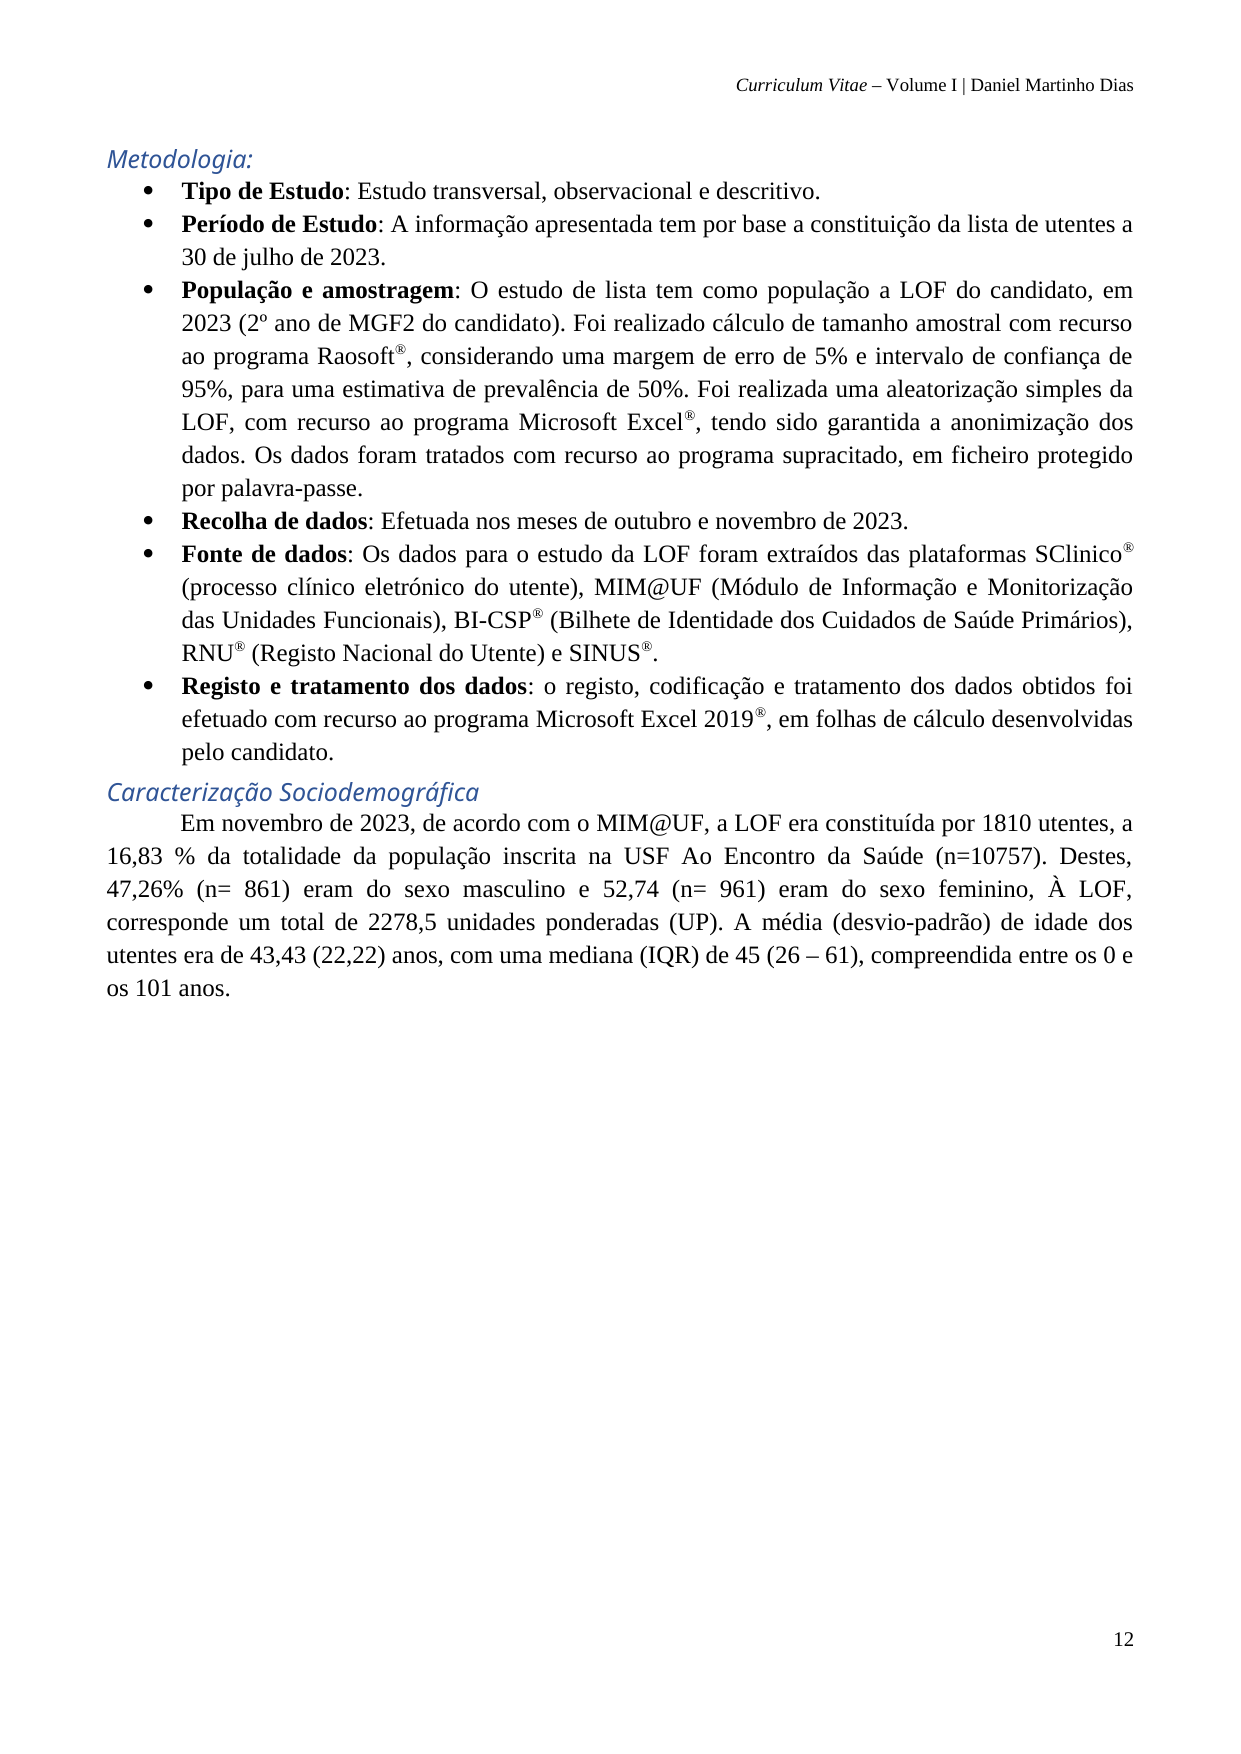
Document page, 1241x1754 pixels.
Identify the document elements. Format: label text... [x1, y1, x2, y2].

list Período de Estudo: A informação apresentada tem por base a constituição da lista de utentes a 30 de julho de 2023. [144, 209, 1134, 271]
list Recolha de dados: Efetuada nos meses de outubro e novembro de 2023. [144, 506, 1134, 535]
list Tipo de Estudo: Estudo transversal, observacional e descritivo. [144, 176, 1134, 204]
subtitle Caracterização Sociodemográfica [106, 774, 1134, 808]
list População e amostragem: O estudo de lista tem como população a LOF do candidato, em 2023 (2º ano de MGF2 do candidato). Foi realizado cálculo de tamanho amostral com recurso ao programa Raosoft®, considerando uma margem de erro de 5% e intervalo de confiança de 95%, para uma estimativa de prevalência de 50%. Foi realizada uma aleatorização simples da LOF, com recurso ao programa Microsoft Excel®, tendo sido garantida a anonimização dos dados. Os dados foram tratados com recurso ao programa supracitado, em ficheiro protegido por palavra-passe. [144, 275, 1134, 502]
text Em novembro de 2023, de acordo com o MIM@UF, a LOF era constituída por 1810 utentes, a 16,83 % da totalidade da população inscrita na USF Ao Encontro da Saúde (n=10757). Destes, 47,26% (n= 861) eram do sexo masculino e 52,74 (n= 961) eram do sexo feminino, À LOF, corresponde um total de 2278,5 unidades ponderadas (UP). A média (desvio-padrão) de idade dos utentes era de 43,43 (22,22) anos, com uma mediana (IQR) de 45 (26 – 61), compreendida entre os 0 e os 101 anos. [106, 808, 1134, 1002]
list Fonte de dados: Os dados para o estudo da LOF foram extraídos das plataformas SClinico® (processo clínico eletrónico do utente), MIM@UF (Módulo de Informação e Monitorização das Unidades Funcionais), BI-CSP® (Bilhete de Identidade dos Cuidados de Saúde Primários), RNU® (Registo Nacional do Utente) e SINUS®. [144, 539, 1134, 667]
subtitle Metodologia: [106, 142, 1134, 176]
list Registo e tratamento dos dados: o registo, codificação e tratamento dos dados obtidos foi efetuado com recurso ao programa Microsoft Excel 2019®, em folhas de cálculo desenvolvidas pelo candidato. [144, 671, 1134, 766]
